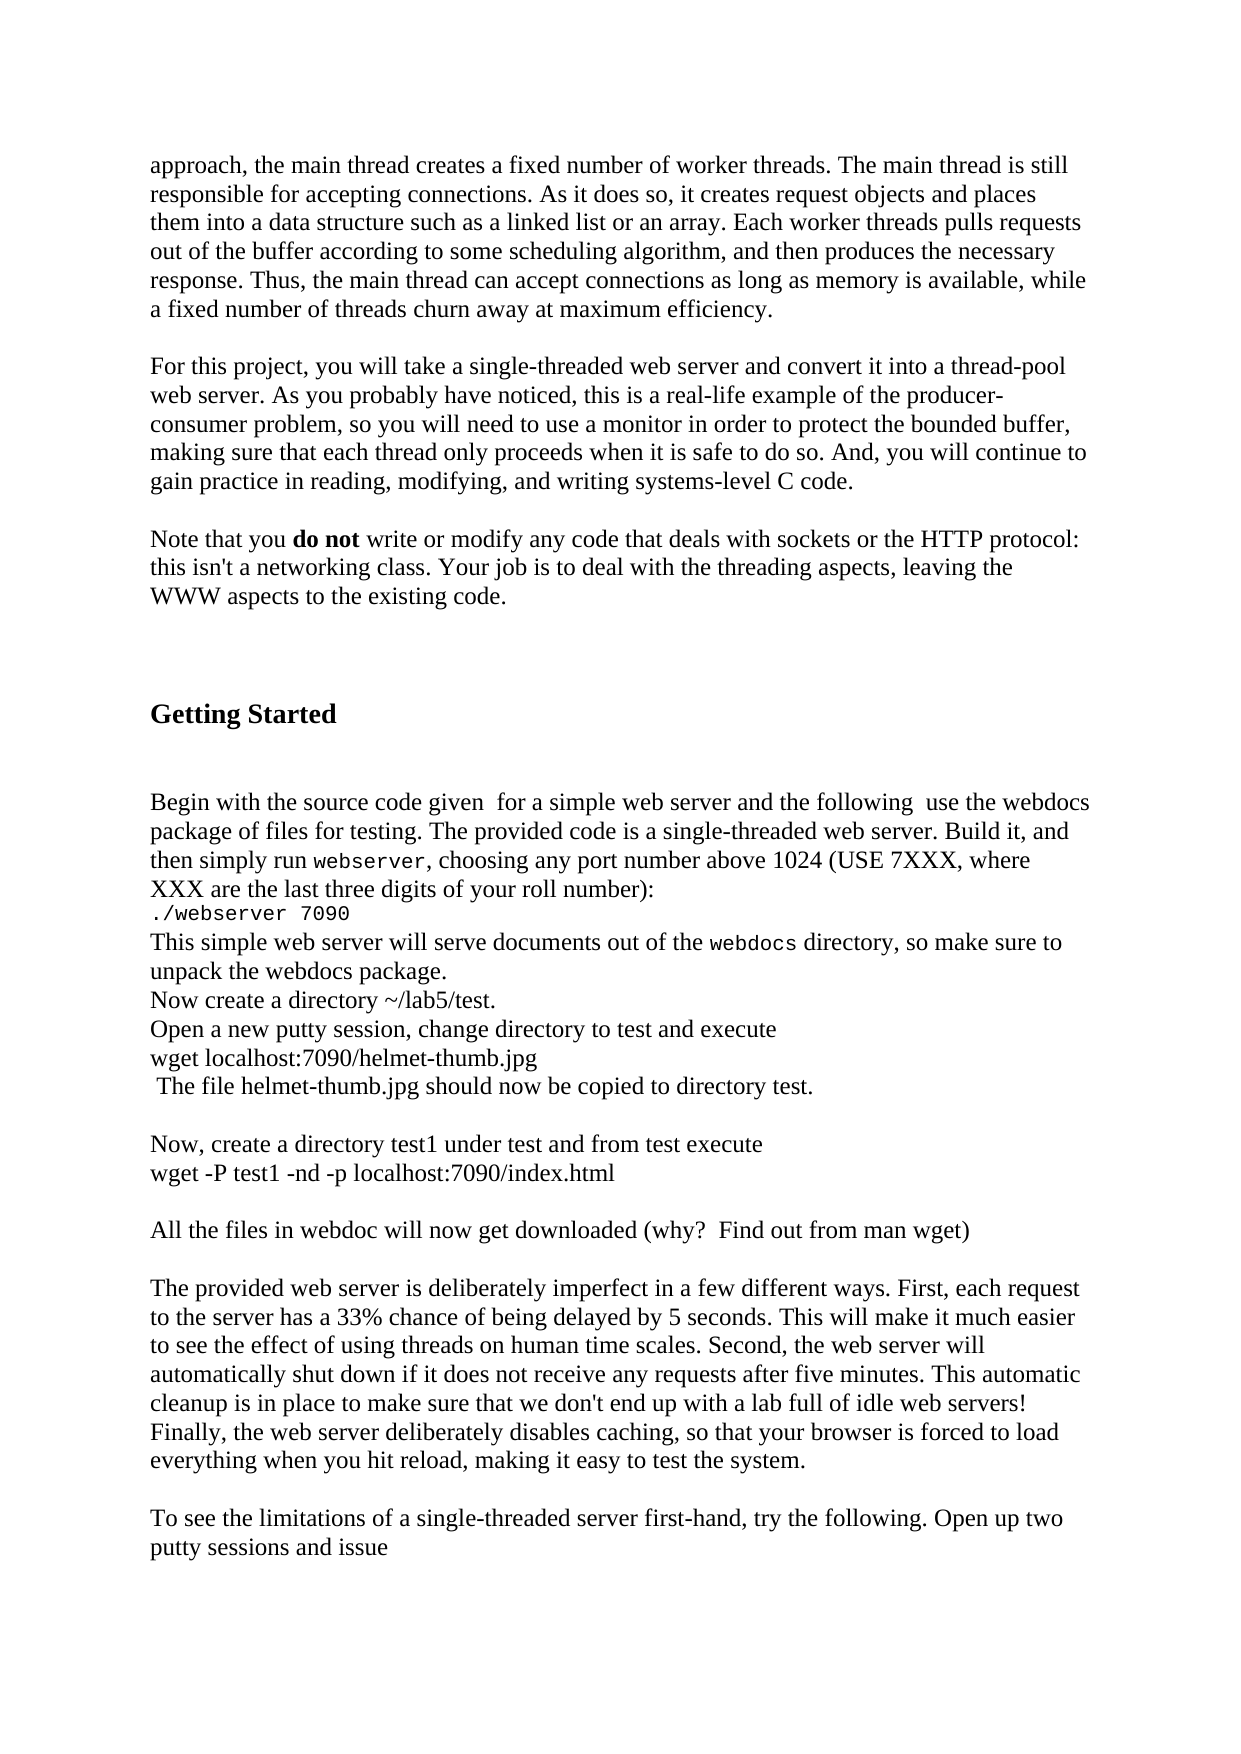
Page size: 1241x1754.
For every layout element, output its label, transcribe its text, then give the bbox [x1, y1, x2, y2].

text This simple web server will serve documents out of the webdocs directory, so make sure to unpack the webdocs package. [150, 927, 1090, 985]
text The provided web server is deliberately imperfect in a few different ways. First, each request to the server has a 33% chance of being delayed by 5 seconds. This will make it much easier to see the effect of using threads on human time scales. Second, the web server will automatically shut down if it does not receive any requests after five minutes. This automatic cleanup is in place to make sure that we don't end up with a lab full of idle web servers! Finally, the web server deliberately disables caching, so that your browser is forced to load everything when you hit reload, making it easy to test the system. [150, 1273, 1090, 1474]
text Begin with the source code given for a simple web server and the following use the webdocs package of files for testing. The provided code is a single-threaded web server. Build it, and then simply run webserver, choosing any port number above 1024 (USE 7XXX, where XXX are the last three digits of your roll number): [150, 759, 1090, 903]
subtitle Getting Started [150, 697, 1090, 729]
text wget -P test1 -nd -p localhost:7090/index.html [150, 1158, 1090, 1186]
text All the files in webdoc will now get downloaded (why? Find out from man wget) [150, 1215, 1090, 1244]
text Now create a directory ~/lab5/test. [150, 985, 1090, 1014]
text To see the limitations of a single-threaded server first-hand, try the following. Open up two putty sessions and issue [150, 1503, 1090, 1561]
text Open a new putty session, change directory to test and execute [150, 1014, 1090, 1043]
text wget localhost:7090/helmet-thumb.jpg [150, 1043, 1090, 1071]
text Now, create a directory test1 under test and from test execute [150, 1129, 1090, 1158]
text The file helmet-thumb.jpg should now be copied to directory test. [150, 1071, 1090, 1100]
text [150, 150, 1090, 610]
text ./webserver 7090 [150, 903, 1090, 927]
